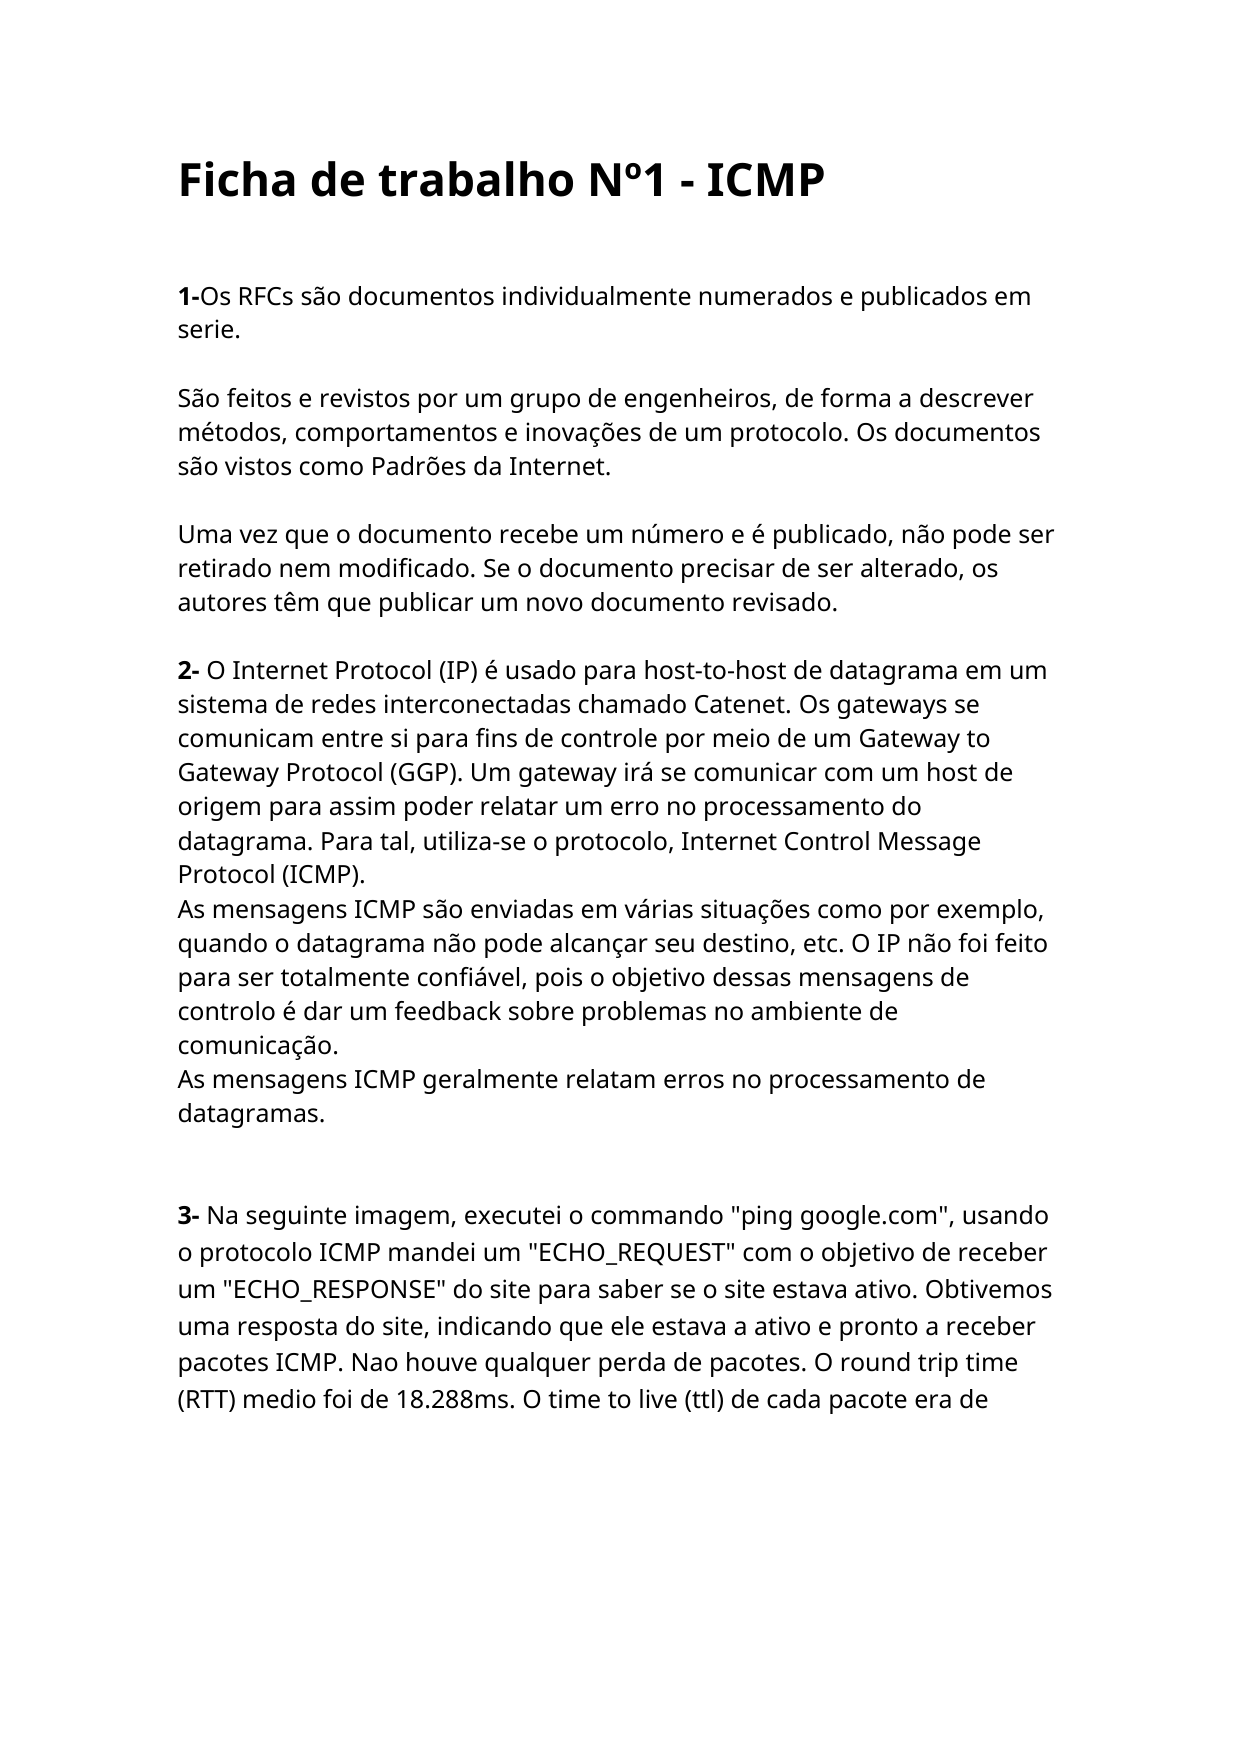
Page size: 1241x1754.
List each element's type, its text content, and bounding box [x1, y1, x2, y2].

text São feitos e revistos por um grupo de engenheiros, de forma a descrever métodos, comportamentos e inovações de um protocolo. Os documentos são vistos como Padrões da Internet. [177, 380, 1063, 482]
text As mensagens ICMP geralmente relatam erros no processamento de [177, 1062, 1063, 1096]
text datagramas. [177, 1096, 1063, 1130]
text Ficha de trabalho Nº1 - ICMP [177, 148, 1063, 210]
text 2- O Internet Protocol (IP) é usado para host-to-host de datagrama em um sistema de redes interconectadas chamado Catenet. Os gateways se comunicam entre si para fins de controle por meio de um Gateway to Gateway Protocol (GGP). Um gateway irá se comunicar com um host de origem para assim poder relatar um erro no processamento do datagrama. Para tal, utiliza-se o protocolo, Internet Control Message Protocol (ICMP). [177, 653, 1063, 891]
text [177, 1198, 1063, 1416]
text As mensagens ICMP são enviadas em várias situações como por exemplo, quando o datagrama não pode alcançar seu destino, etc. O IP não foi feito para ser totalmente confiável, pois o objetivo dessas mensagens de controlo é dar um feedback sobre problemas no ambiente de comunicação. [177, 891, 1063, 1062]
text Uma vez que o documento recebe um número e é publicado, não pode ser retirado nem modificado. Se o documento precisar de ser alterado, os autores têm que publicar um novo documento revisado. [177, 517, 1063, 619]
text 1-Os RFCs são documentos individualmente numerados e publicados em serie. [177, 278, 1063, 346]
